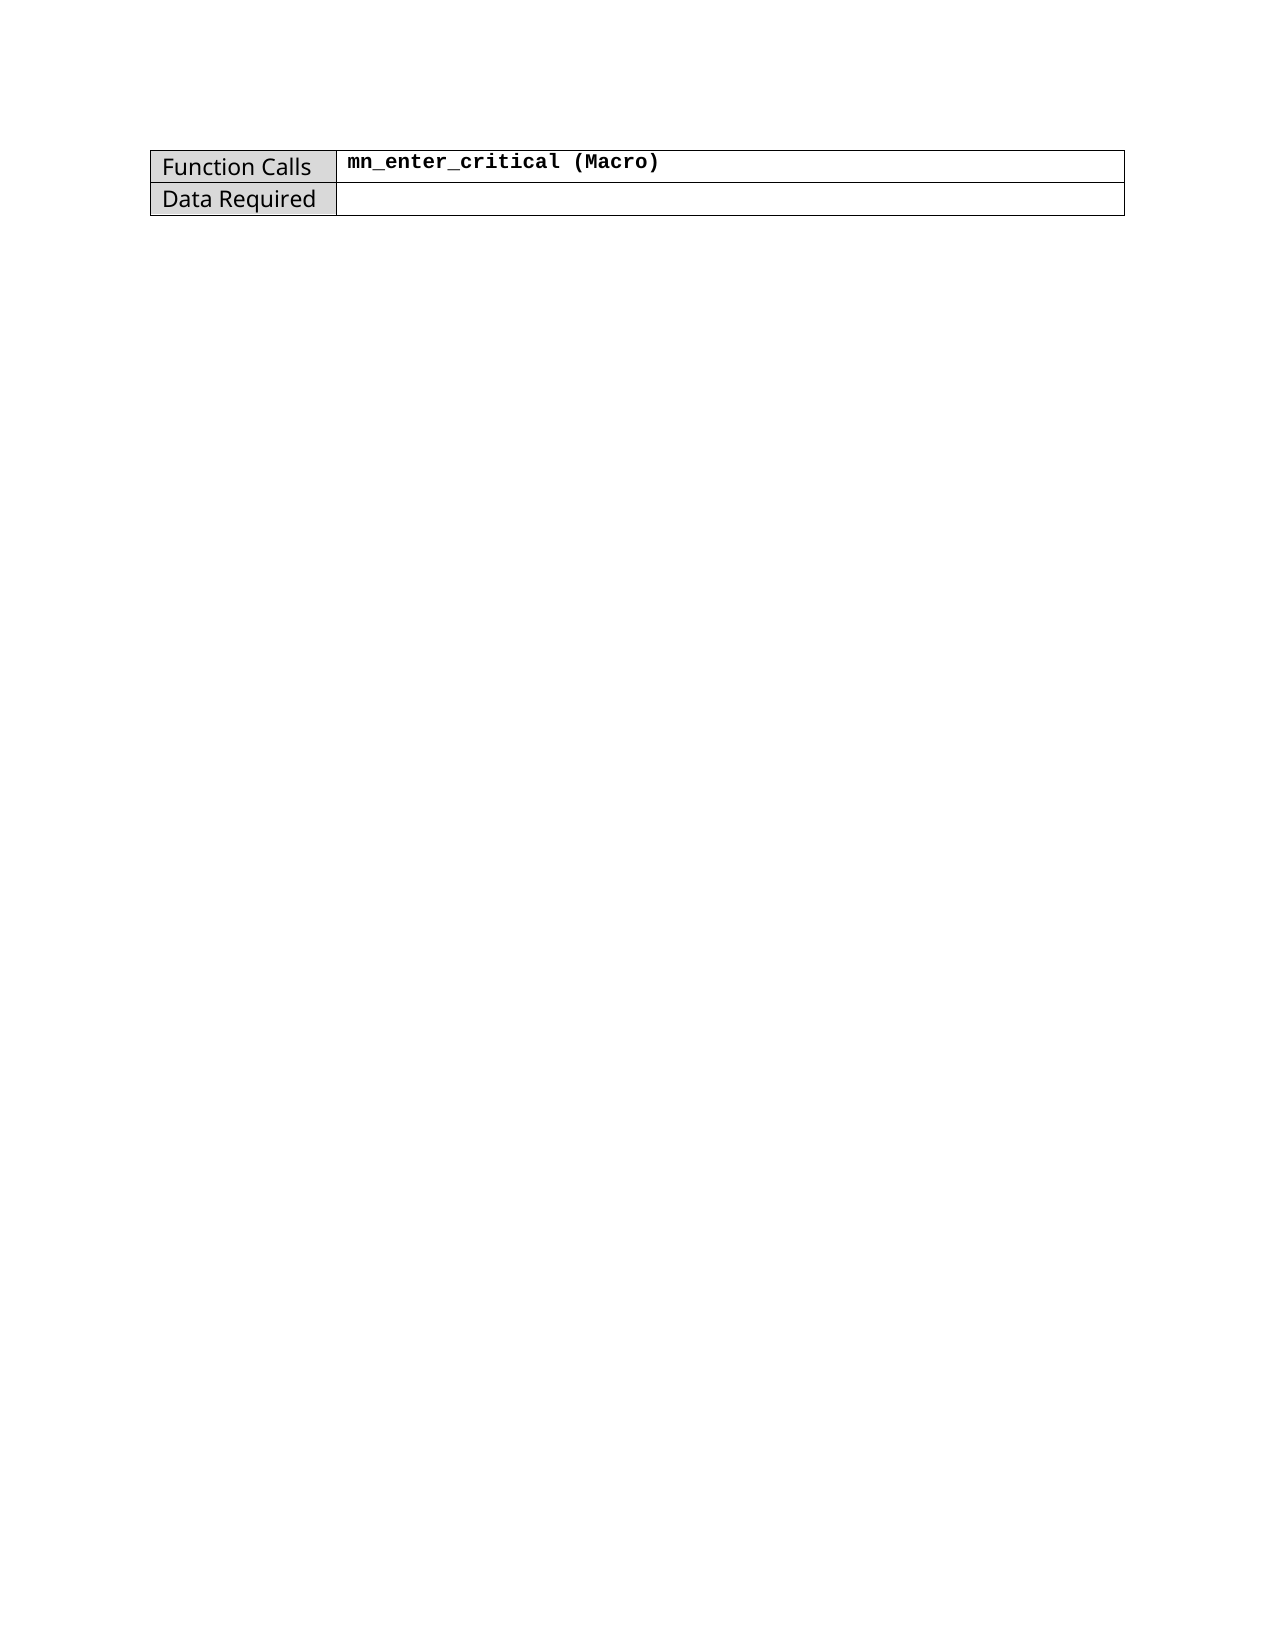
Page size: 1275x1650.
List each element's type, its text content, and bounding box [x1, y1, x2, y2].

table_cell Function Calls [151, 151, 336, 182]
table_cell mn_enter_critical (Macro) [337, 151, 1124, 182]
table_cell [337, 183, 1124, 214]
table_cell Data Required [151, 183, 336, 214]
